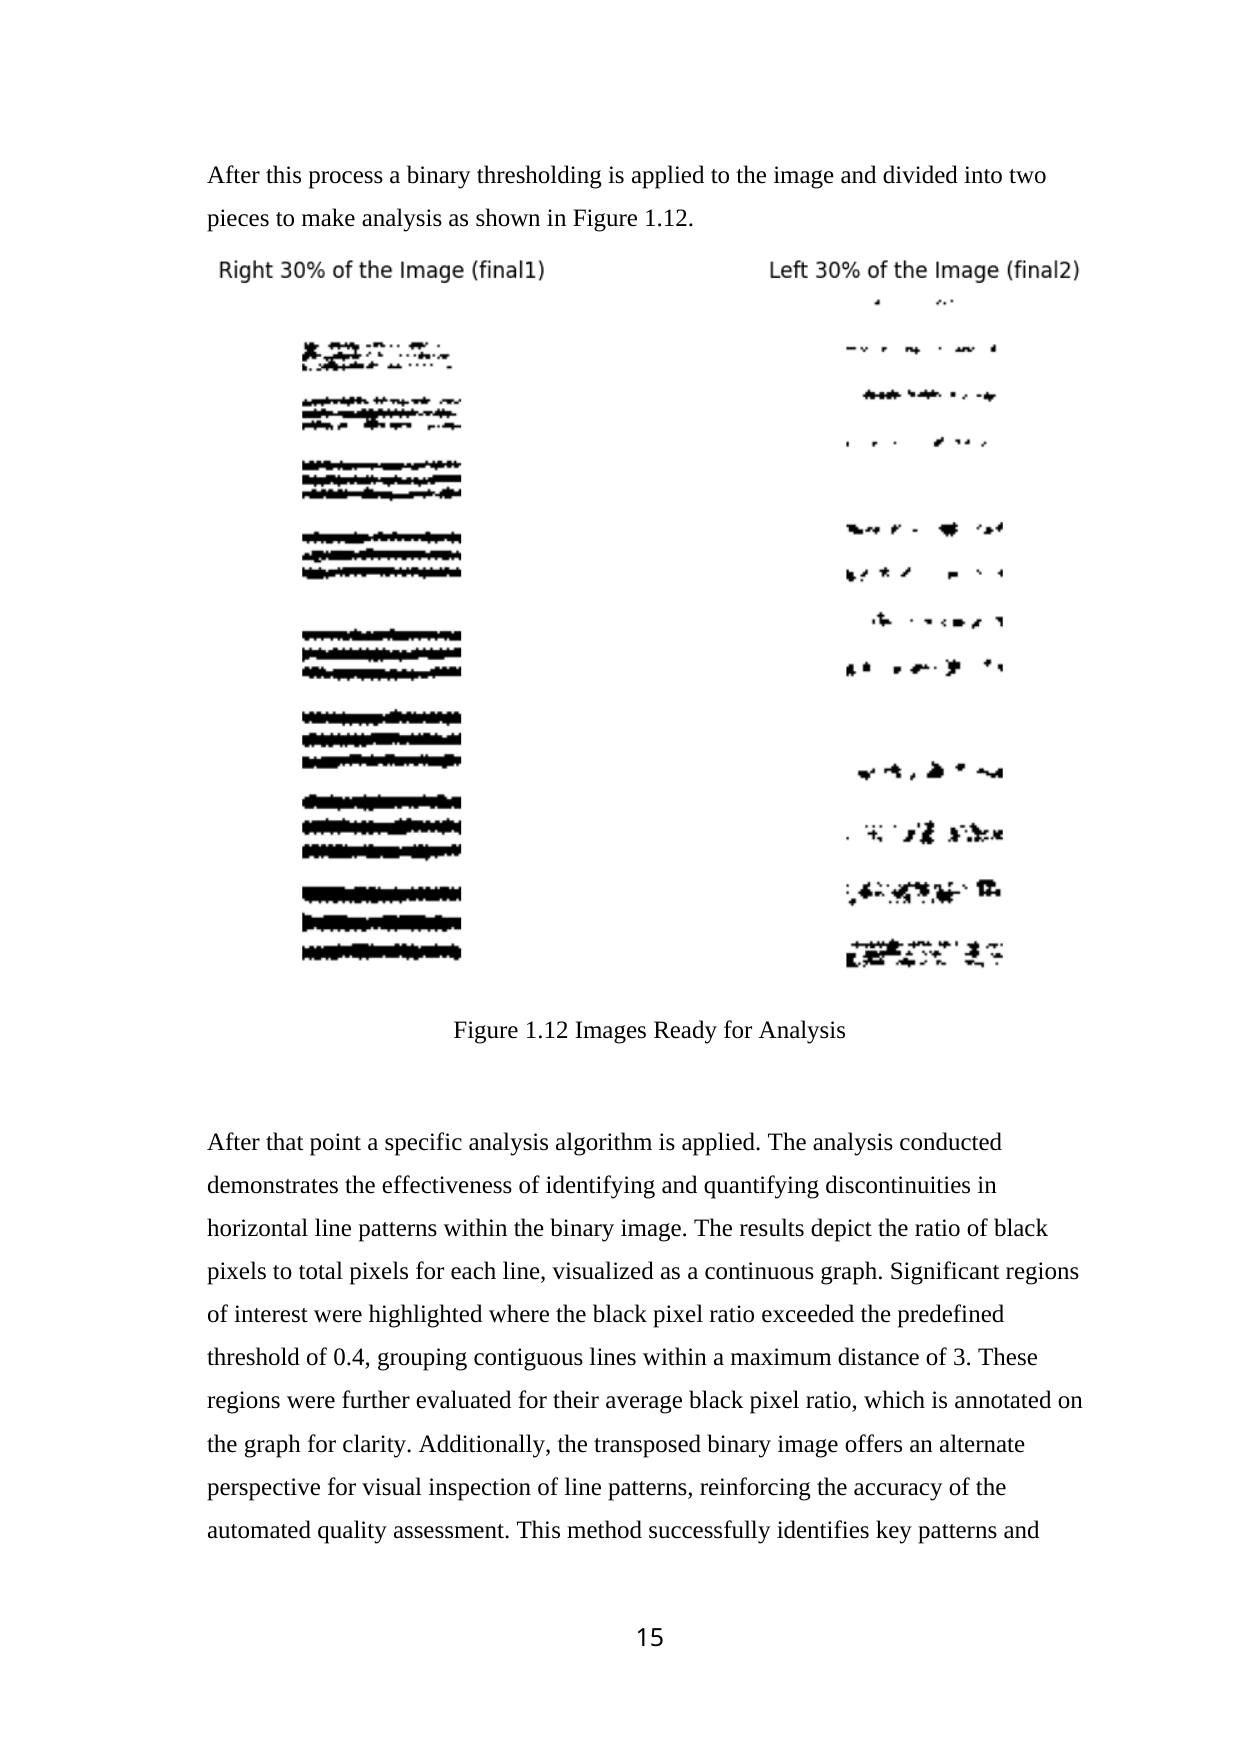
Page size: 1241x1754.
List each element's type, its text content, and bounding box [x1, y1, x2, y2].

picture [206, 249, 1093, 987]
text After this process a binary thresholding is applied to the image and divided into two pieces to make analysis as shown in Figure 1.12. [207, 160, 1092, 249]
text Figure 1.12 Images Ready for Analysis [207, 1016, 1092, 1044]
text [207, 1127, 1092, 1544]
